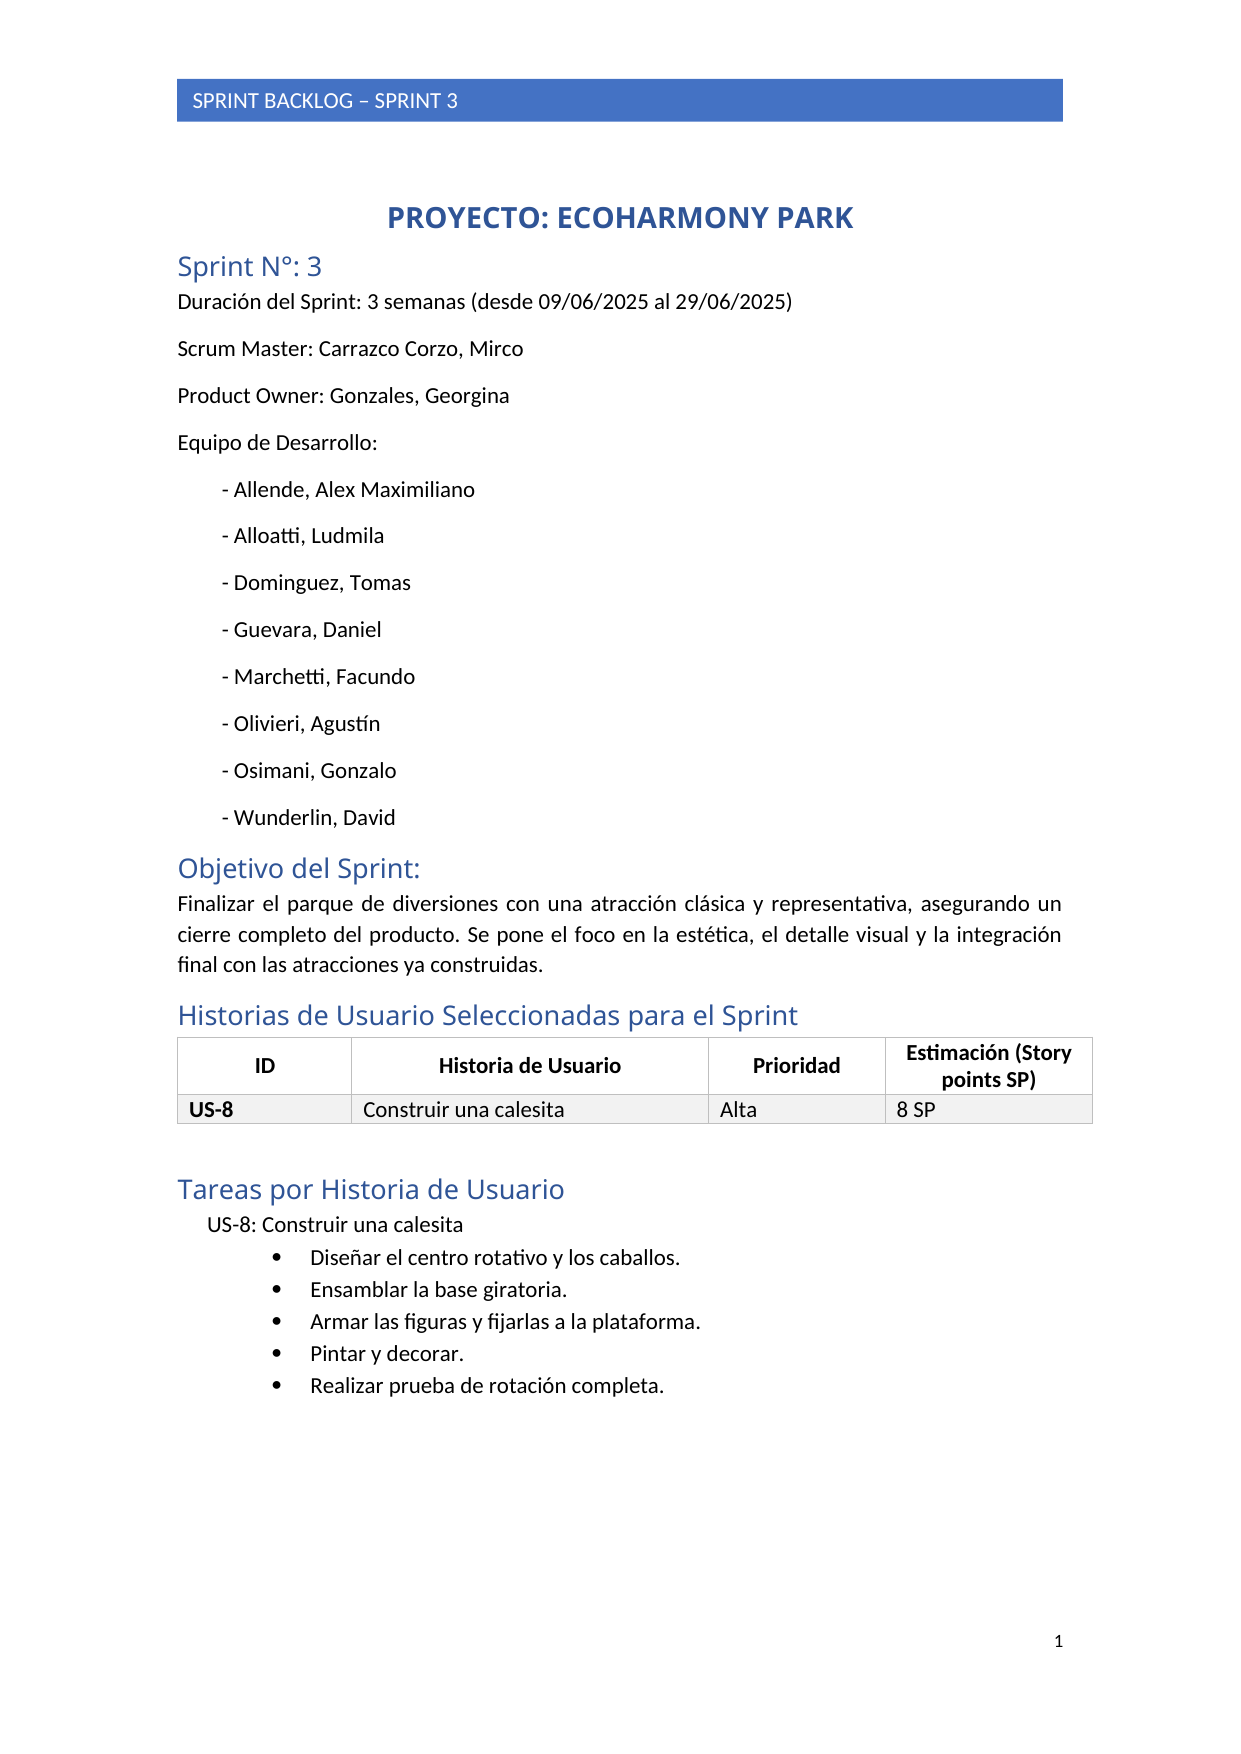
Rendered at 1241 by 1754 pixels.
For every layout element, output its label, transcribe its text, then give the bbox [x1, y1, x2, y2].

text Duración del Sprint: 3 semanas (desde 09/06/2025 al 29/06/2025) [177, 287, 1063, 315]
subtitle PROYECTO: ECOHARMONY PARK [177, 198, 1063, 237]
list Ensamblar la base giratoria. [273, 1275, 1063, 1303]
list Pintar y decorar. [273, 1339, 1063, 1367]
table_header ID [178, 1038, 351, 1094]
table_cell US-8 [178, 1095, 351, 1123]
subtitle Objetivo del Sprint: [177, 850, 1063, 887]
table_cell Construir una calesita [352, 1095, 708, 1123]
table_header Historia de Usuario [352, 1038, 708, 1094]
text - Allende, Alex Maximiliano [222, 475, 1063, 503]
text - Olivieri, Agustín [222, 709, 1063, 737]
table_cell 8 SP [886, 1095, 1092, 1123]
text - Osimani, Gonzalo [222, 756, 1063, 784]
list US-8: Construir una calesita [207, 1210, 1063, 1238]
table_header Estimación (Story points SP) [886, 1038, 1092, 1094]
text Product Owner: Gonzales, Georgina [177, 381, 1063, 409]
text - Guevara, Daniel [222, 615, 1063, 643]
list Realizar prueba de rotación completa. [273, 1371, 1063, 1399]
subtitle Historias de Usuario Seleccionadas para el Sprint [177, 997, 1063, 1034]
subtitle Sprint N°: 3 [177, 247, 1063, 284]
text - Alloatti, Ludmila [222, 522, 1063, 549]
list Armar las figuras y fijarlas a la plataforma. [273, 1307, 1063, 1335]
text Scrum Master: Carrazco Corzo, Mirco [177, 334, 1063, 362]
text - Wunderlin, David [222, 803, 1063, 831]
table_cell Alta [709, 1095, 885, 1123]
text Equipo de Desarrollo: [177, 428, 1063, 456]
table_header Prioridad [709, 1038, 885, 1094]
text Finalizar el parque de diversiones con una atracción clásica y representativa, asegurando un cierre completo del producto. Se pone el foco en la estética, el detalle visual y la integración final con las atracciones ya construidas. [177, 889, 1063, 978]
text - Dominguez, Tomas [222, 568, 1063, 596]
text - Marchetti, Facundo [222, 662, 1063, 690]
subtitle Tareas por Historia de Usuario [177, 1171, 1063, 1207]
list Diseñar el centro rotativo y los caballos. [273, 1243, 1063, 1271]
